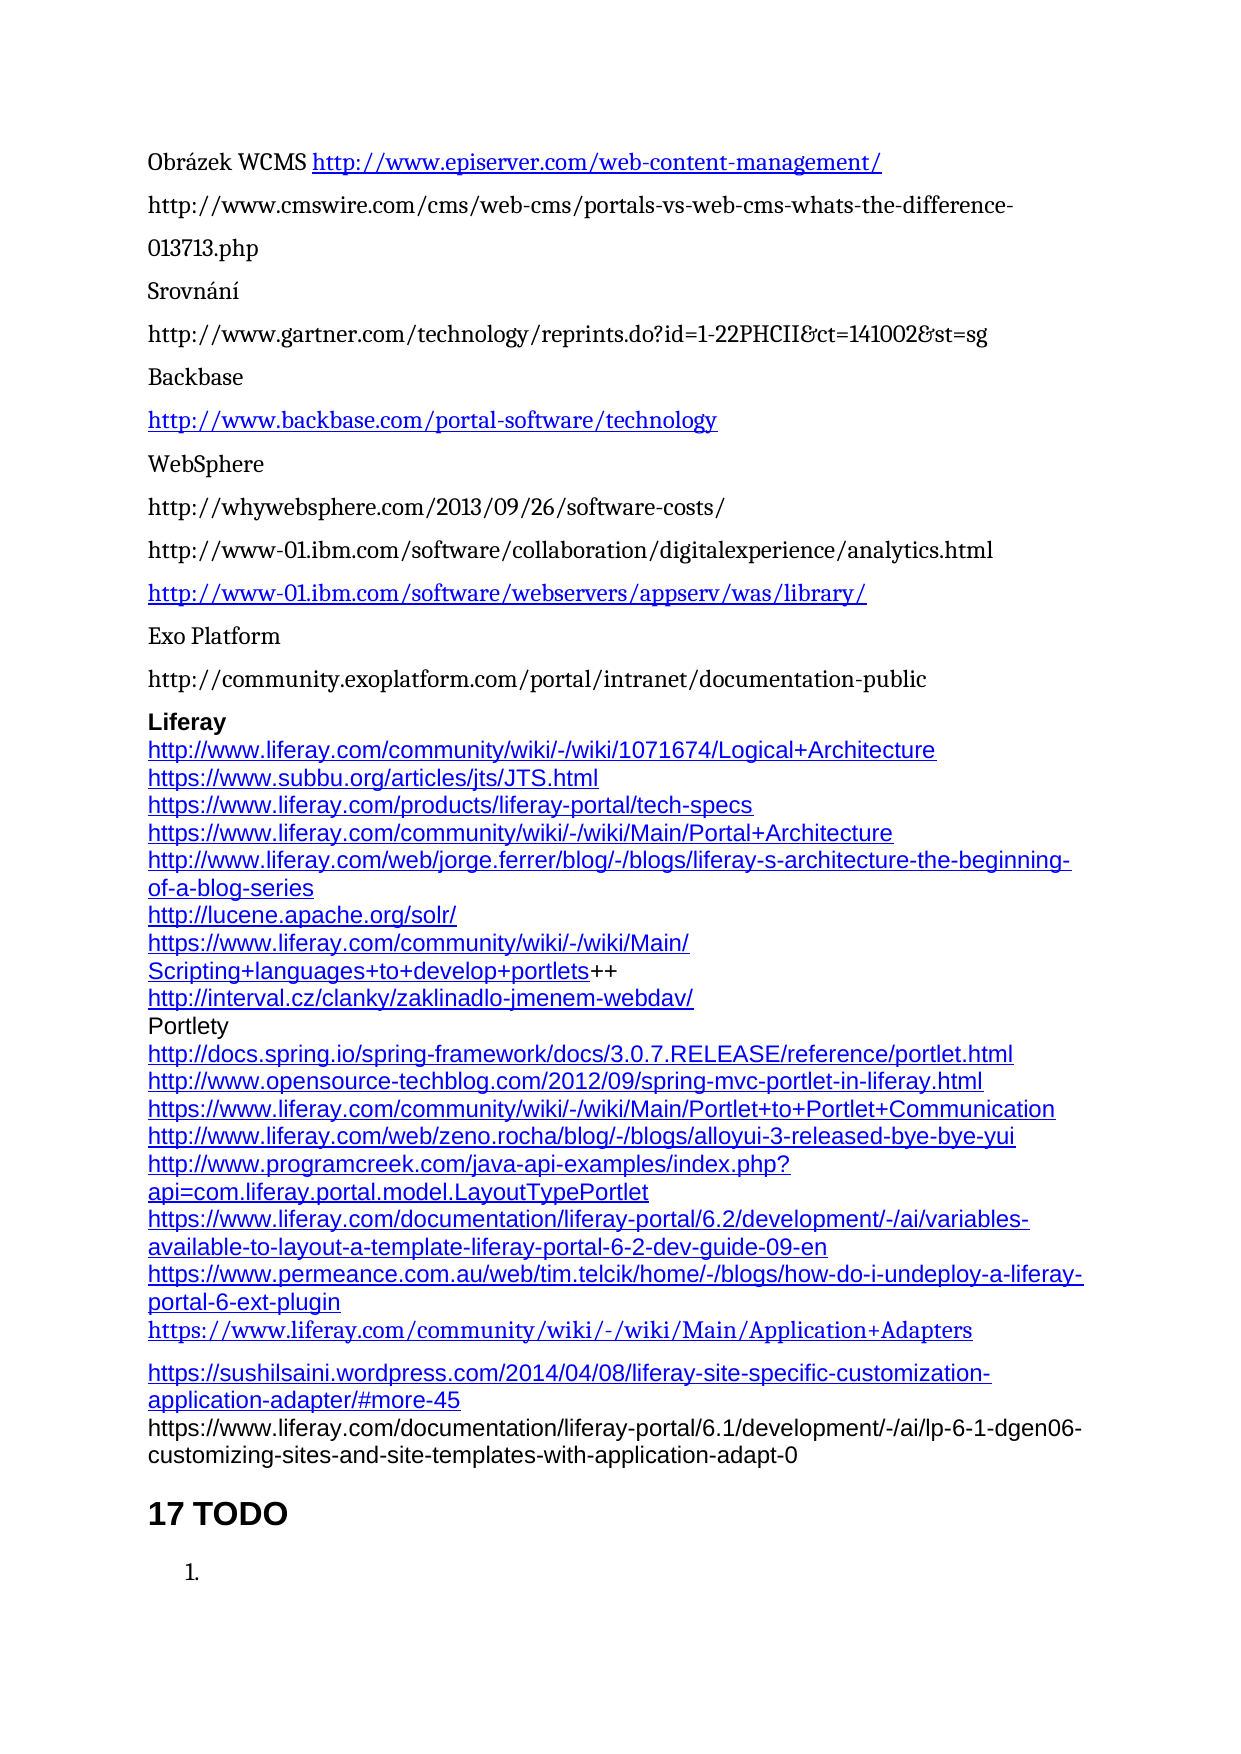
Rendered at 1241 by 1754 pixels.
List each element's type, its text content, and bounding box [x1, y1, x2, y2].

text http://www.cmswire.com/cms/web-cms/portals-vs-web-cms-whats-the-difference-013713.php [148, 191, 1093, 263]
text http://docs.spring.io/spring-framework/docs/3.0.7.RELEASE/reference/portlet.html [148, 1039, 1093, 1067]
text Srovnání [148, 277, 1093, 306]
text https://www.liferay.com/documentation/liferay-portal/6.1/development/-/ai/lp-6-1-dgen06-customizing-sites-and-site-templates-with-application-adapt-0 [148, 1414, 1093, 1469]
text http://lucene.apache.org/solr/ [148, 901, 1093, 929]
text https://www.liferay.com/community/wiki/-/wiki/Main/Application+Adapters [148, 1316, 1093, 1344]
text https://www.liferay.com/products/liferay-portal/tech-specs [148, 791, 1093, 819]
text http://whywebsphere.com/2013/09/26/software-costs/ [148, 493, 1093, 521]
text http://www.opensource-techblog.com/2012/09/spring-mvc-portlet-in-liferay.html [148, 1067, 1093, 1095]
text https://www.liferay.com/community/wiki/-/wiki/Main/Portal+Architecture [148, 819, 1093, 846]
text Liferay [148, 708, 1093, 736]
subtitle TODO [148, 1494, 1093, 1532]
text Backbase [148, 363, 1093, 392]
text https://www.liferay.com/community/wiki/-/wiki/Main/Portlet+to+Portlet+Communication [148, 1095, 1093, 1122]
text Obrázek WCMS http://www.episerver.com/web-content-management/ [148, 148, 1093, 176]
text http://community.exoplatform.com/portal/intranet/documentation-public [148, 665, 1093, 694]
text https://www.liferay.com/documentation/liferay-portal/6.2/development/-/ai/variables-available-to-layout-a-template-liferay-portal-6-2-dev-guide-09-en [148, 1205, 1093, 1260]
text https://www.subbu.org/articles/jts/JTS.html [148, 763, 1093, 791]
text https://sushilsaini.wordpress.com/2014/04/08/liferay-site-specific-customization-application-adapter/#more-45 [148, 1359, 1093, 1414]
text http://www.programcreek.com/java-api-examples/index.php?api=com.liferay.portal.model.LayoutTypePortlet [148, 1150, 1093, 1205]
text https://www.liferay.com/community/wiki/-/wiki/Main/Scripting+languages+to+develop+portlets++ [148, 929, 1093, 984]
text https://www.permeance.com.au/web/tim.telcik/home/-/blogs/how-do-i-undeploy-a-liferay-portal-6-ext-plugin [148, 1260, 1093, 1316]
text Exo Platform [148, 622, 1093, 651]
text http://www.liferay.com/community/wiki/-/wiki/1071674/Logical+Architecture [148, 736, 1093, 763]
text http://www.backbase.com/portal-software/technology [148, 406, 1093, 435]
text WebSphere [148, 449, 1093, 478]
text http://www-01.ibm.com/software/webservers/appserv/was/library/ [148, 579, 1093, 608]
text http://www.liferay.com/web/zeno.rocha/blog/-/blogs/alloyui-3-released-bye-bye-yui [148, 1122, 1093, 1150]
text http://www-01.ibm.com/software/collaboration/digitalexperience/analytics.html [148, 536, 1093, 564]
text http://www.gartner.com/technology/reprints.do?id=1-22PHCII&ct=141002&st=sg [148, 320, 1093, 349]
text http://www.liferay.com/web/jorge.ferrer/blog/-/blogs/liferay-s-architecture-the-beginning-of-a-blog-series [148, 846, 1093, 901]
text Portlety [148, 1012, 1093, 1039]
text http://interval.cz/clanky/zaklinadlo-jmenem-webdav/ [148, 984, 1093, 1012]
